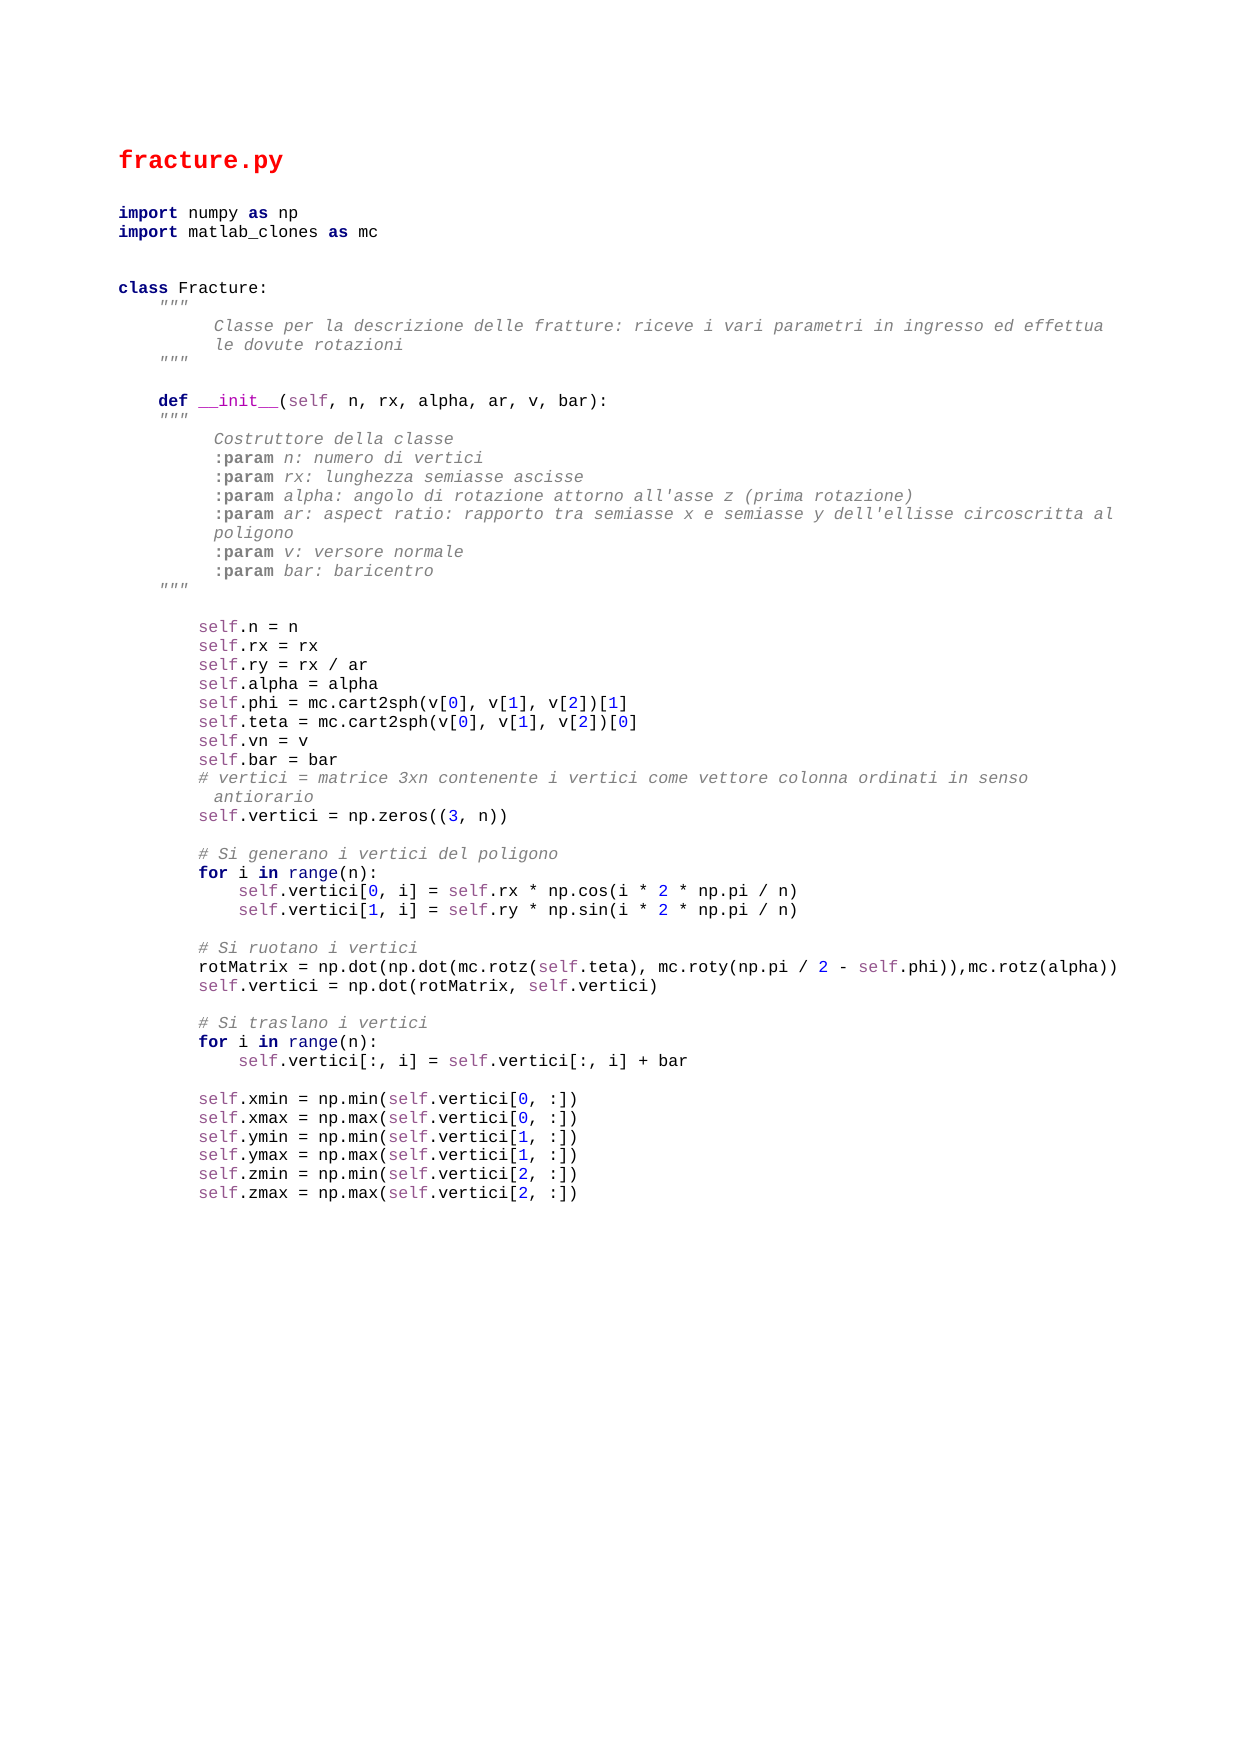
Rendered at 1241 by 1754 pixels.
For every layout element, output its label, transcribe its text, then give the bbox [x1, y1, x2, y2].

text :param v: versore normale :param bar: baricentro """ self.n = n self.rx = rx self.ry = rx / ar self.alpha = alpha self.phi = mc.cart2sph(v[0], v[1], v[2])[1] self.teta = mc.cart2sph(v[0], v[1], v[2])[0] self.vn = v self.bar = bar # vertici = matrice 3xn contenente i vertici come vettore colonna ordinati in senso [118, 544, 1122, 789]
text import numpy as np import matlab_clones as mc class Fracture: """ Classe per la descrizione delle fratture: riceve i vari parametri in ingresso ed effettua le dovute rotazioni """ def __init__(self, n, rx, alpha, ar, v, bar): """ Costruttore della classe :param n: numero di vertici :param rx: lunghezza semiasse ascisse :param alpha: angolo di rotazione attorno all'asse z (prima rotazione) :param ar: aspect ratio: rapporto tra semiasse x e semiasse y dell'ellisse circoscritta al [118, 204, 1122, 525]
text poligono [118, 525, 1122, 544]
text fracture.py [118, 148, 1122, 176]
text antiorario self.vertici = np.zeros((3, n)) # Si generano i vertici del poligono for i in range(n): self.vertici[0, i] = self.rx * np.cos(i * 2 * np.pi / n) self.vertici[1, i] = self.ry * np.sin(i * 2 * np.pi / n) # Si ruotano i vertici rotMatrix = np.dot(np.dot(mc.rotz(self.teta), mc.roty(np.pi / 2 - self.phi)),mc.rotz(alpha)) self.vertici = np.dot(rotMatrix, self.vertici) # Si traslano i vertici for i in range(n): self.vertici[:, i] = self.vertici[:, i] + bar self.xmin = np.min(self.vertici[0, :]) self.xmax = np.max(self.vertici[0, :]) self.ymin = np.min(self.vertici[1, :]) self.ymax = np.max(self.vertici[1, :]) self.zmin = np.min(self.vertici[2, :]) self.zmax = np.max(self.vertici[2, :]) [118, 789, 1122, 1203]
